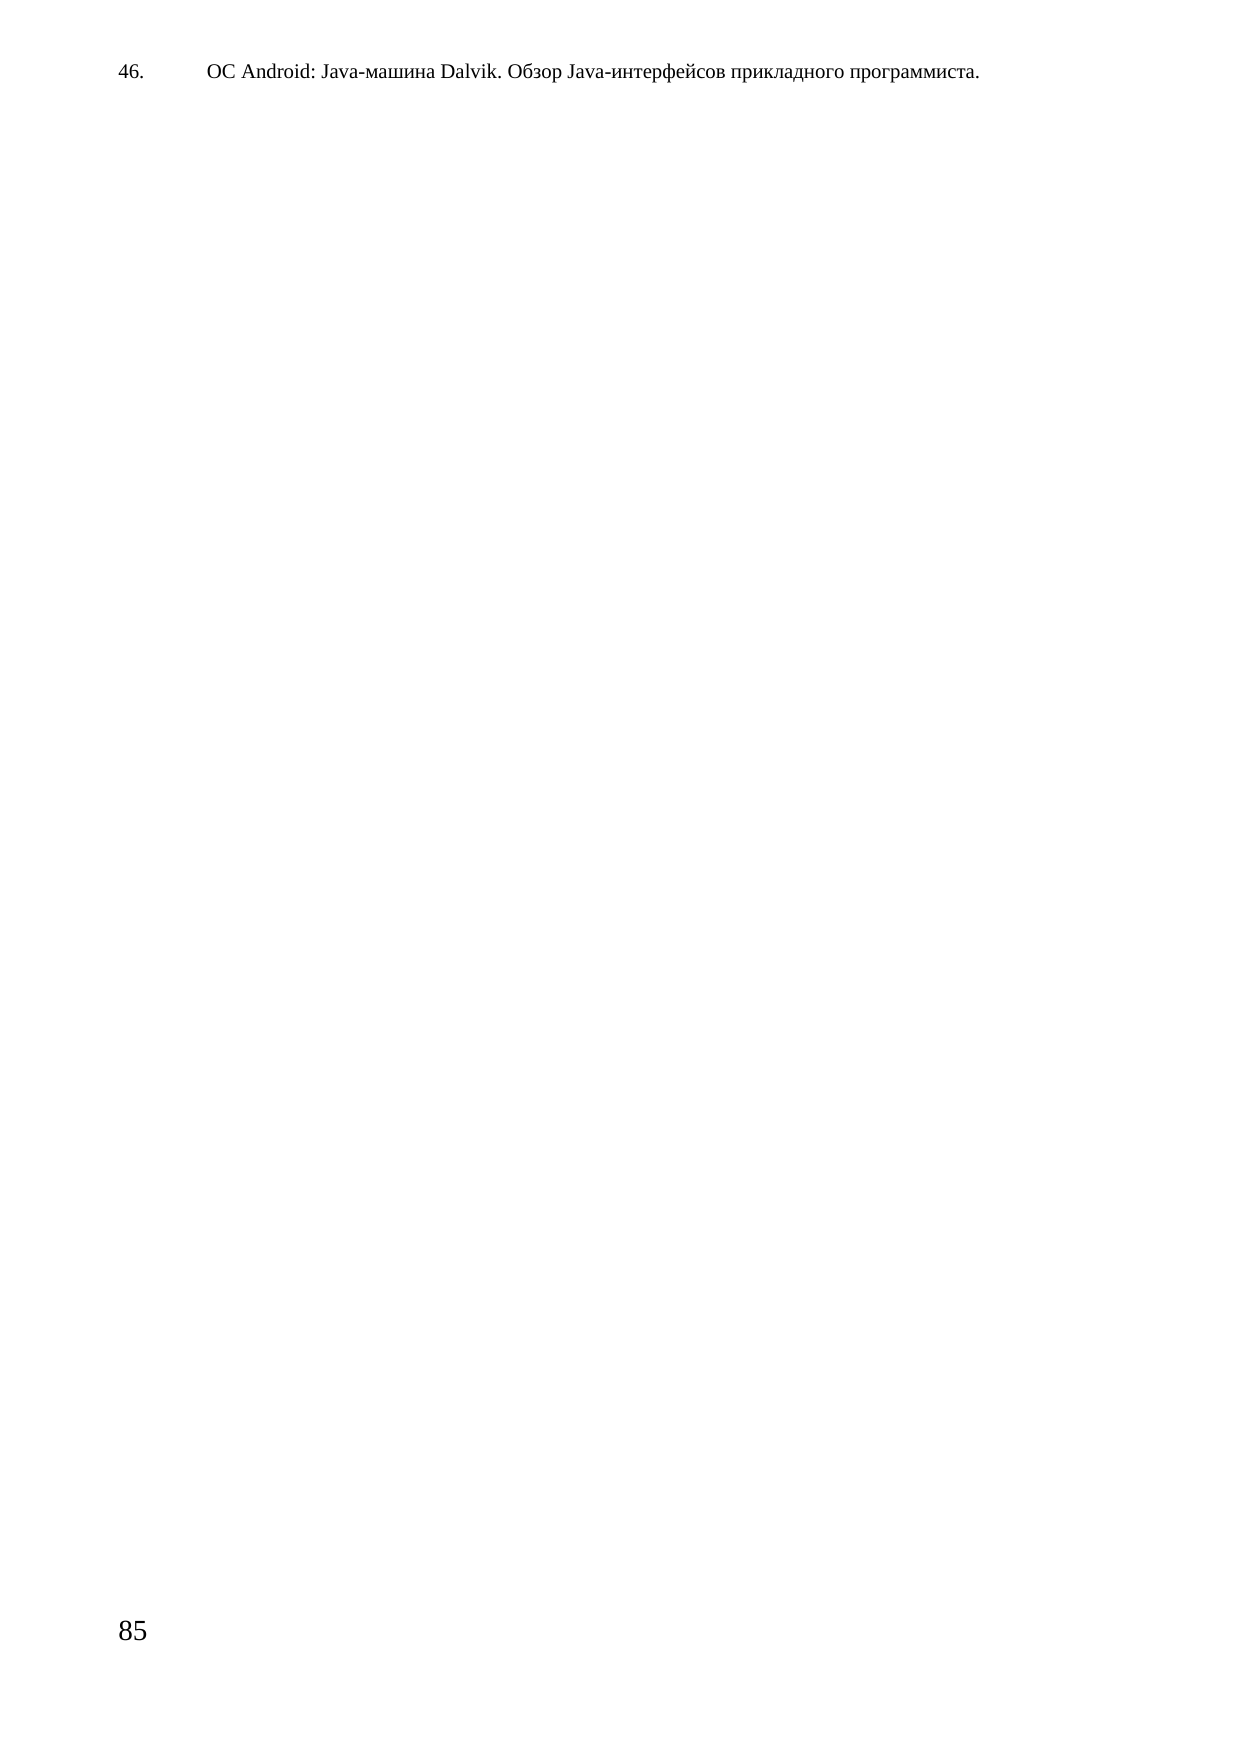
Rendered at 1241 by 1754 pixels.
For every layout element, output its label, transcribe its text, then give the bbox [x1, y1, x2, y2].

list ОС Android: Java-машина Dalvik. Обзор Java-интерфейсов прикладного программиста. [59, 59, 1196, 83]
